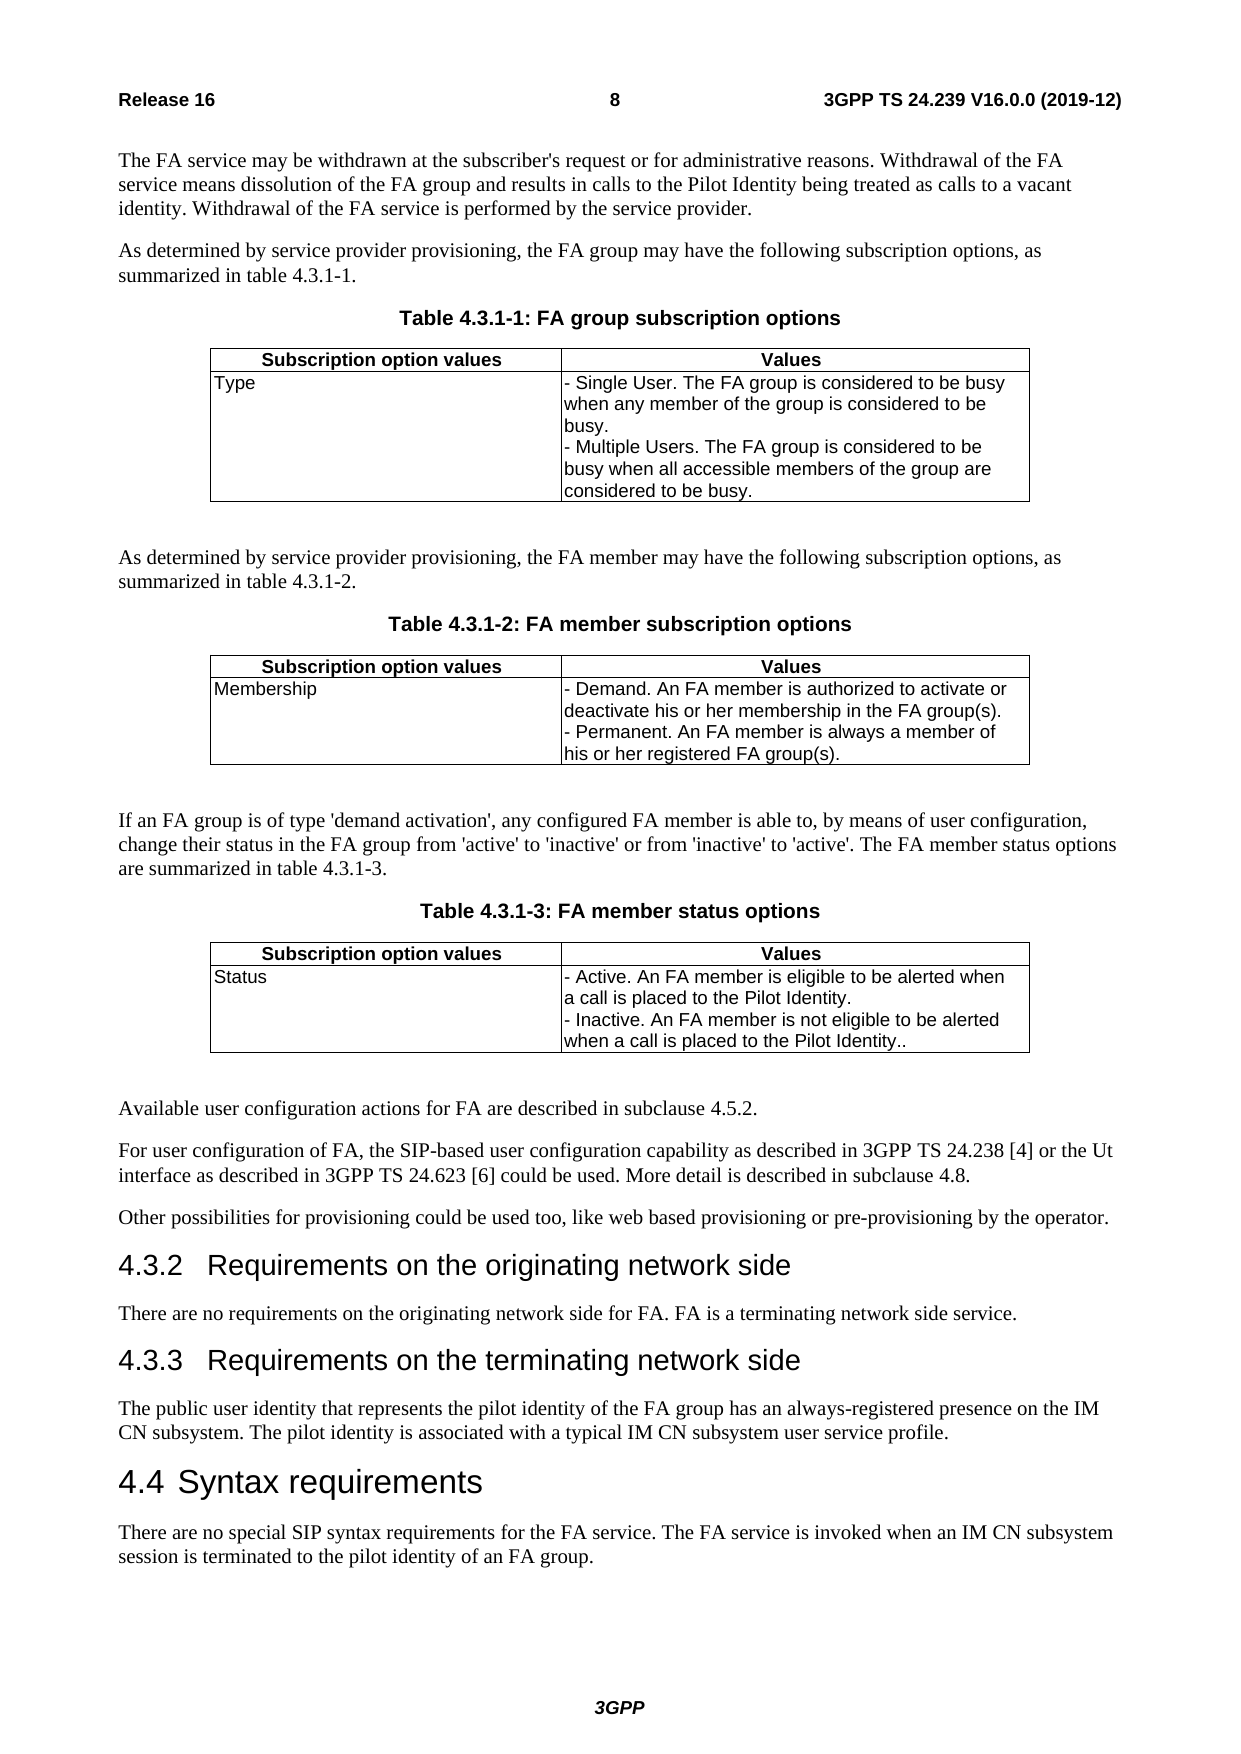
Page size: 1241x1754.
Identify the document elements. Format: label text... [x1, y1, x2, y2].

table_cell Status [211, 966, 561, 1052]
text As determined by service provider provisioning, the FA group may have the following subscription options, as summarized in table 4.3.1-1. [118, 238, 1122, 287]
subtitle 4.3.2 Requirements on the originating network side [118, 1248, 1122, 1282]
text Table 4.3.1-1: FA group subscription options [118, 305, 1122, 329]
table_cell Membership [211, 678, 561, 764]
text Table 4.3.1-3: FA member status options [118, 899, 1122, 923]
text Table 4.3.1-2: FA member subscription options [118, 612, 1122, 636]
table_cell - Demand. An FA member is authorized to activate or deactivate his or her membership in the FA group(s). - Permanent. An FA member is always a member of his or her registered FA group(s). [562, 678, 1029, 764]
text As determined by service provider provisioning, the FA member may have the following subscription options, as summarized in table 4.3.1-2. [118, 545, 1122, 593]
text There are no requirements on the originating network side for FA. FA is a terminating network side service. [118, 1300, 1122, 1324]
subtitle 4.3.3 Requirements on the terminating network side [118, 1343, 1122, 1377]
table_header Subscription option values [211, 656, 561, 677]
table_header Values [562, 656, 1029, 677]
table_header Subscription option values [211, 349, 561, 371]
text There are no special SIP syntax requirements for the FA service. The FA service is invoked when an IM CN subsystem session is terminated to the pilot identity of an FA group. [118, 1519, 1122, 1568]
table_header Values [562, 349, 1029, 371]
table_cell Type [211, 372, 561, 501]
text The public user identity that represents the pilot identity of the FA group has an always-registered presence on the IM CN subsystem. The pilot identity is associated with a typical IM CN subsystem user service profile. [118, 1396, 1122, 1444]
table_header Subscription option values [211, 943, 561, 964]
text Available user configuration actions for FA are described in subclause 4.5.2. [118, 1096, 1122, 1120]
text Other possibilities for provisioning could be used too, like web based provisioning or pre-provisioning by the operator. [118, 1205, 1122, 1229]
table_cell - Active. An FA member is eligible to be alerted when a call is placed to the Pilot Identity. - Inactive. An FA member is not eligible to be alerted when a call is placed to the Pilot Identity.. [562, 966, 1029, 1052]
table_header Values [562, 943, 1029, 964]
text The FA service may be withdrawn at the subscriber's request or for administrative reasons. Withdrawal of the FA service means dissolution of the FA group and results in calls to the Pilot Identity being treated as calls to a vacant identity. Withdrawal of the FA service is performed by the service provider. [118, 147, 1122, 220]
table_cell - Single User. The FA group is considered to be busy when any member of the group is considered to be busy. - Multiple Users. The FA group is considered to be busy when all accessible members of the group are considered to be busy. [562, 372, 1029, 501]
subtitle 4.4 Syntax requirements [118, 1462, 1122, 1501]
text If an FA group is of type 'demand activation', any configured FA member is able to, by means of user configuration, change their status in the FA group from 'active' to 'inactive' or from 'inactive' to 'active'. The FA member status options are summarized in table 4.3.1-3. [118, 808, 1122, 880]
text For user configuration of FA, the SIP-based user configuration capability as described in 3GPP TS 24.238 [4] or the Ut interface as described in 3GPP TS 24.623 [6] could be used. More detail is described in subclause 4.8. [118, 1138, 1122, 1187]
